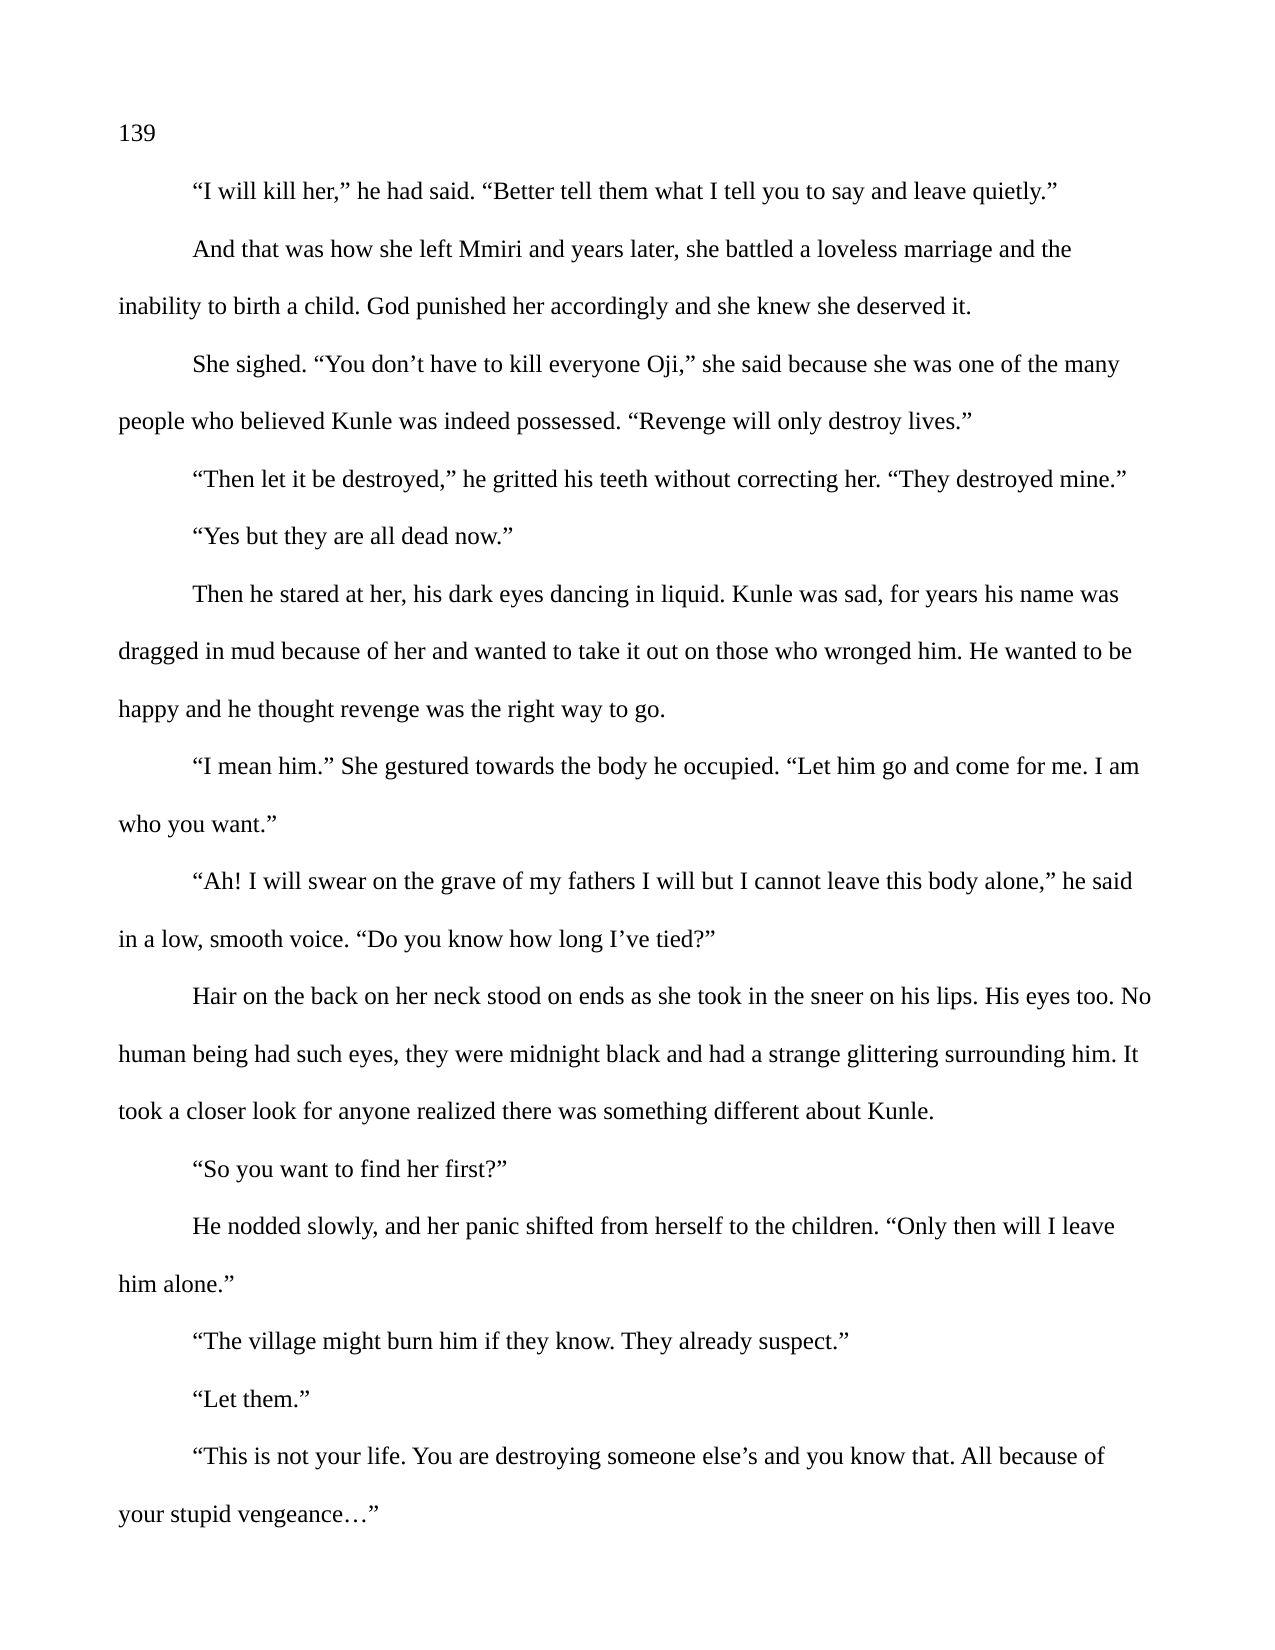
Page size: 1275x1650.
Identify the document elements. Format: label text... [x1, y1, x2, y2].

text “So you want to find her first?” [118, 1154, 1157, 1183]
text Hair on the back on her neck stood on ends as she took in the sneer on his lips. His eyes too. No human being had such eyes, they were midnight black and had a strange glittering surrounding him. It took a closer look for anyone realized there was something different about Kunle. [118, 981, 1157, 1125]
text “Ah! I will swear on the grave of my fathers I will but I cannot leave this body alone,” he said in a low, smooth voice. “Do you know how long I’ve tied?” [118, 866, 1157, 953]
text “Then let it be destroyed,” he gritted his teeth without correcting her. “They destroyed mine.” [118, 464, 1157, 493]
text And that was how she left Mmiri and years later, she battled a loveless marriage and the inability to birth a child. God punished her accordingly and she knew she deserved it. [118, 234, 1157, 320]
text “The village might burn him if they know. They already suspect.” [118, 1326, 1157, 1355]
text Then he stared at her, his dark eyes dancing in liquid. Kunle was sad, for years his name was dragged in mud because of her and wanted to take it out on those who wronged him. He wanted to be happy and he thought revenge was the right way to go. [118, 579, 1157, 723]
text “I will kill her,” he had said. “Better tell them what I tell you to say and leave quietly.” [118, 176, 1157, 205]
text He nodded slowly, and her panic shifted from herself to the children. “Only then will I leave him alone.” [118, 1211, 1157, 1298]
text “Let them.” [118, 1384, 1157, 1413]
text “This is not your life. You are destroying someone else’s and you know that. All because of your stupid vengeance…” [118, 1441, 1157, 1528]
text “Yes but they are all dead now.” [118, 521, 1157, 550]
text She sighed. “You don’t have to kill everyone Oji,” she said because she was one of the many people who believed Kunle was indeed possessed. “Revenge will only destroy lives.” [118, 349, 1157, 435]
text “I mean him.” She gestured towards the body he occupied. “Let him go and come for me. I am who you want.” [118, 751, 1157, 838]
